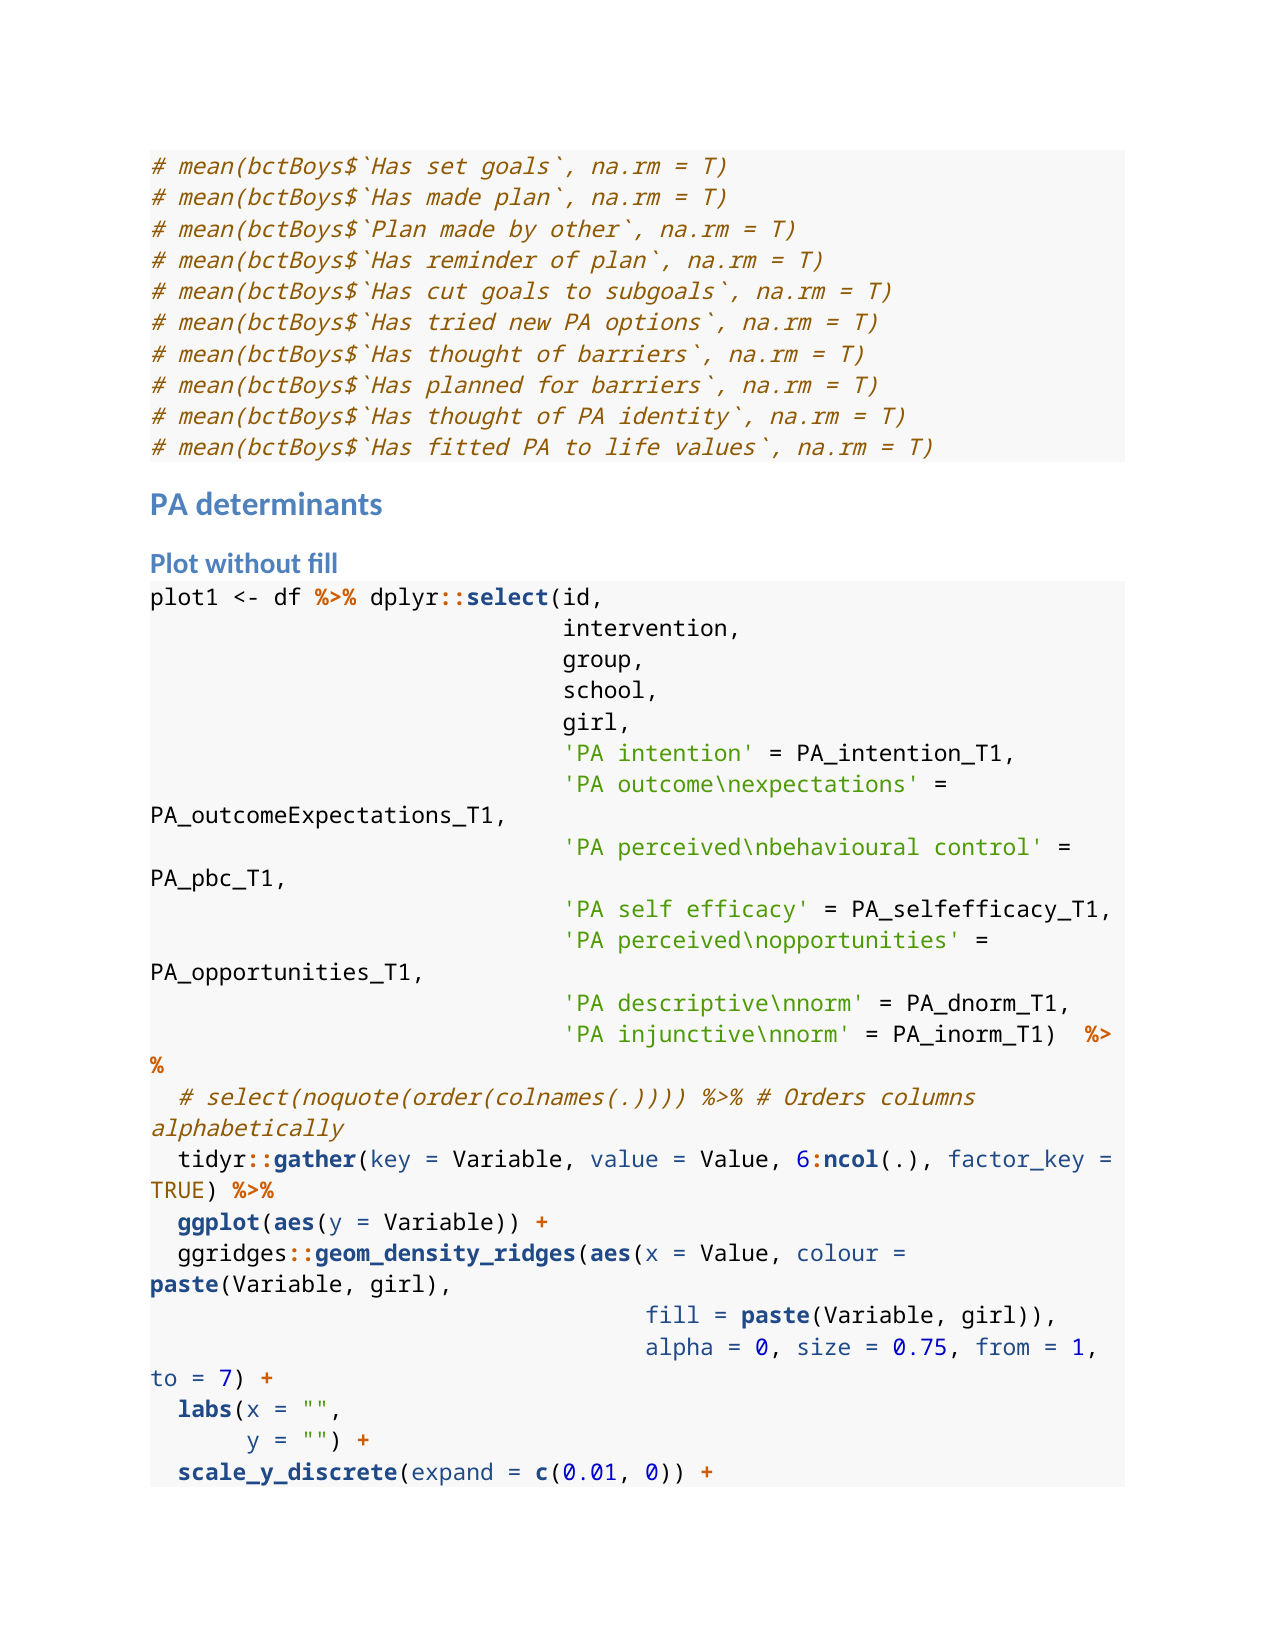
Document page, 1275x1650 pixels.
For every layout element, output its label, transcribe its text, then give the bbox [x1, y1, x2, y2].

subtitle Plot without fill [150, 545, 1125, 581]
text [150, 150, 1125, 462]
subtitle PA determinants [150, 483, 1125, 524]
